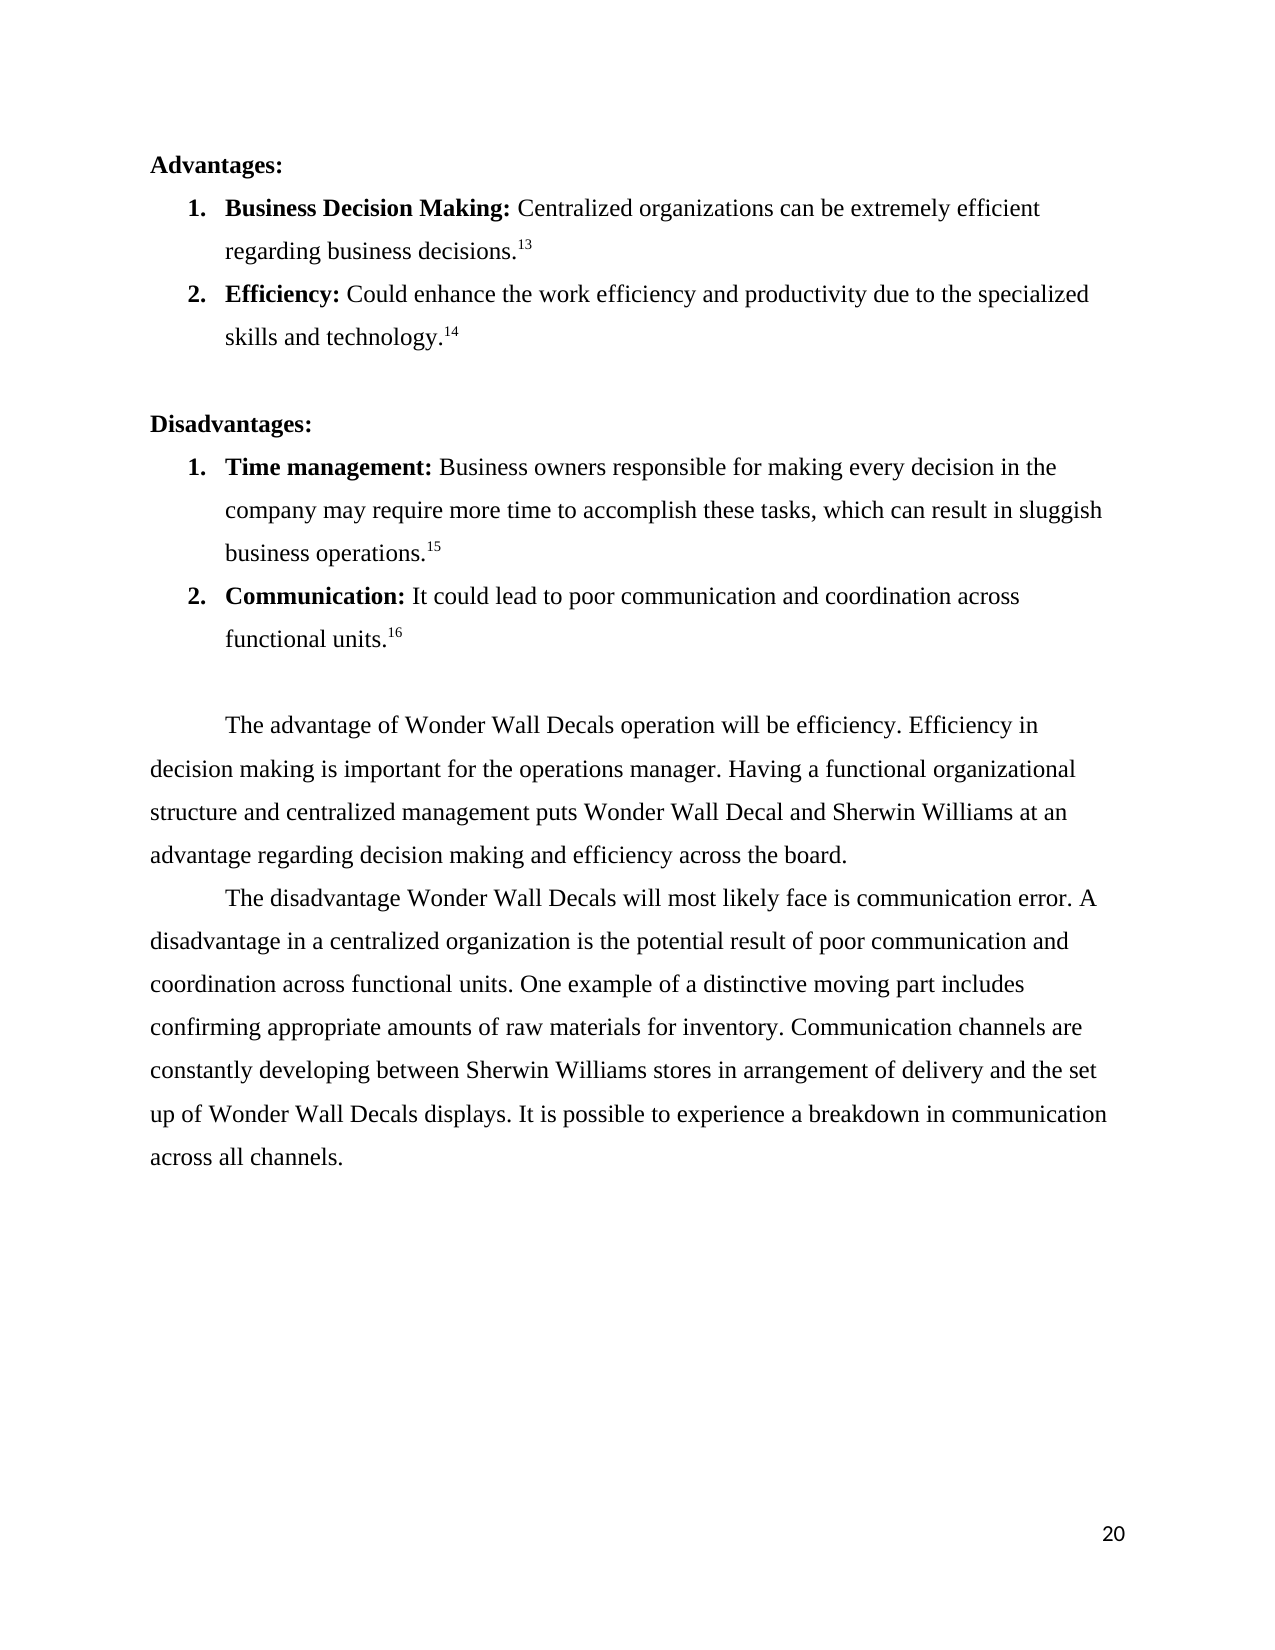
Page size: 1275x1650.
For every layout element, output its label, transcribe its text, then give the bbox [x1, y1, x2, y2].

text Advantages: [150, 150, 1125, 179]
text The advantage of Wonder Wall Decals operation will be efficiency. Efficiency in decision making is important for the operations manager. Having a functional organizational structure and centralized management puts Wonder Wall Decal and Sherwin Williams at an advantage regarding decision making and efficiency across the board. [150, 711, 1125, 869]
list Communication: It could lead to poor communication and coordination across functional units.16 [187, 581, 1125, 653]
list Time management: Business owners responsible for making every decision in the company may require more time to accomplish these tasks, which can result in sluggish business operations.15 [187, 452, 1125, 567]
list Efficiency: Could enhance the work efficiency and productivity due to the specialized skills and technology.14 [187, 279, 1125, 351]
list Business Decision Making: Centralized organizations can be extremely efficient regarding business decisions.13 [187, 193, 1125, 265]
text Disadvantages: [150, 409, 1125, 437]
text The disadvantage Wonder Wall Decals will most likely face is communication error. A disadvantage in a centralized organization is the potential result of poor communication and coordination across functional units. One example of a distinctive moving part includes confirming appropriate amounts of raw materials for inventory. Communication channels are constantly developing between Sherwin Williams stores in arrangement of delivery and the set up of Wonder Wall Decals displays. It is possible to experience a breakdown in communication across all channels. [150, 883, 1125, 1171]
